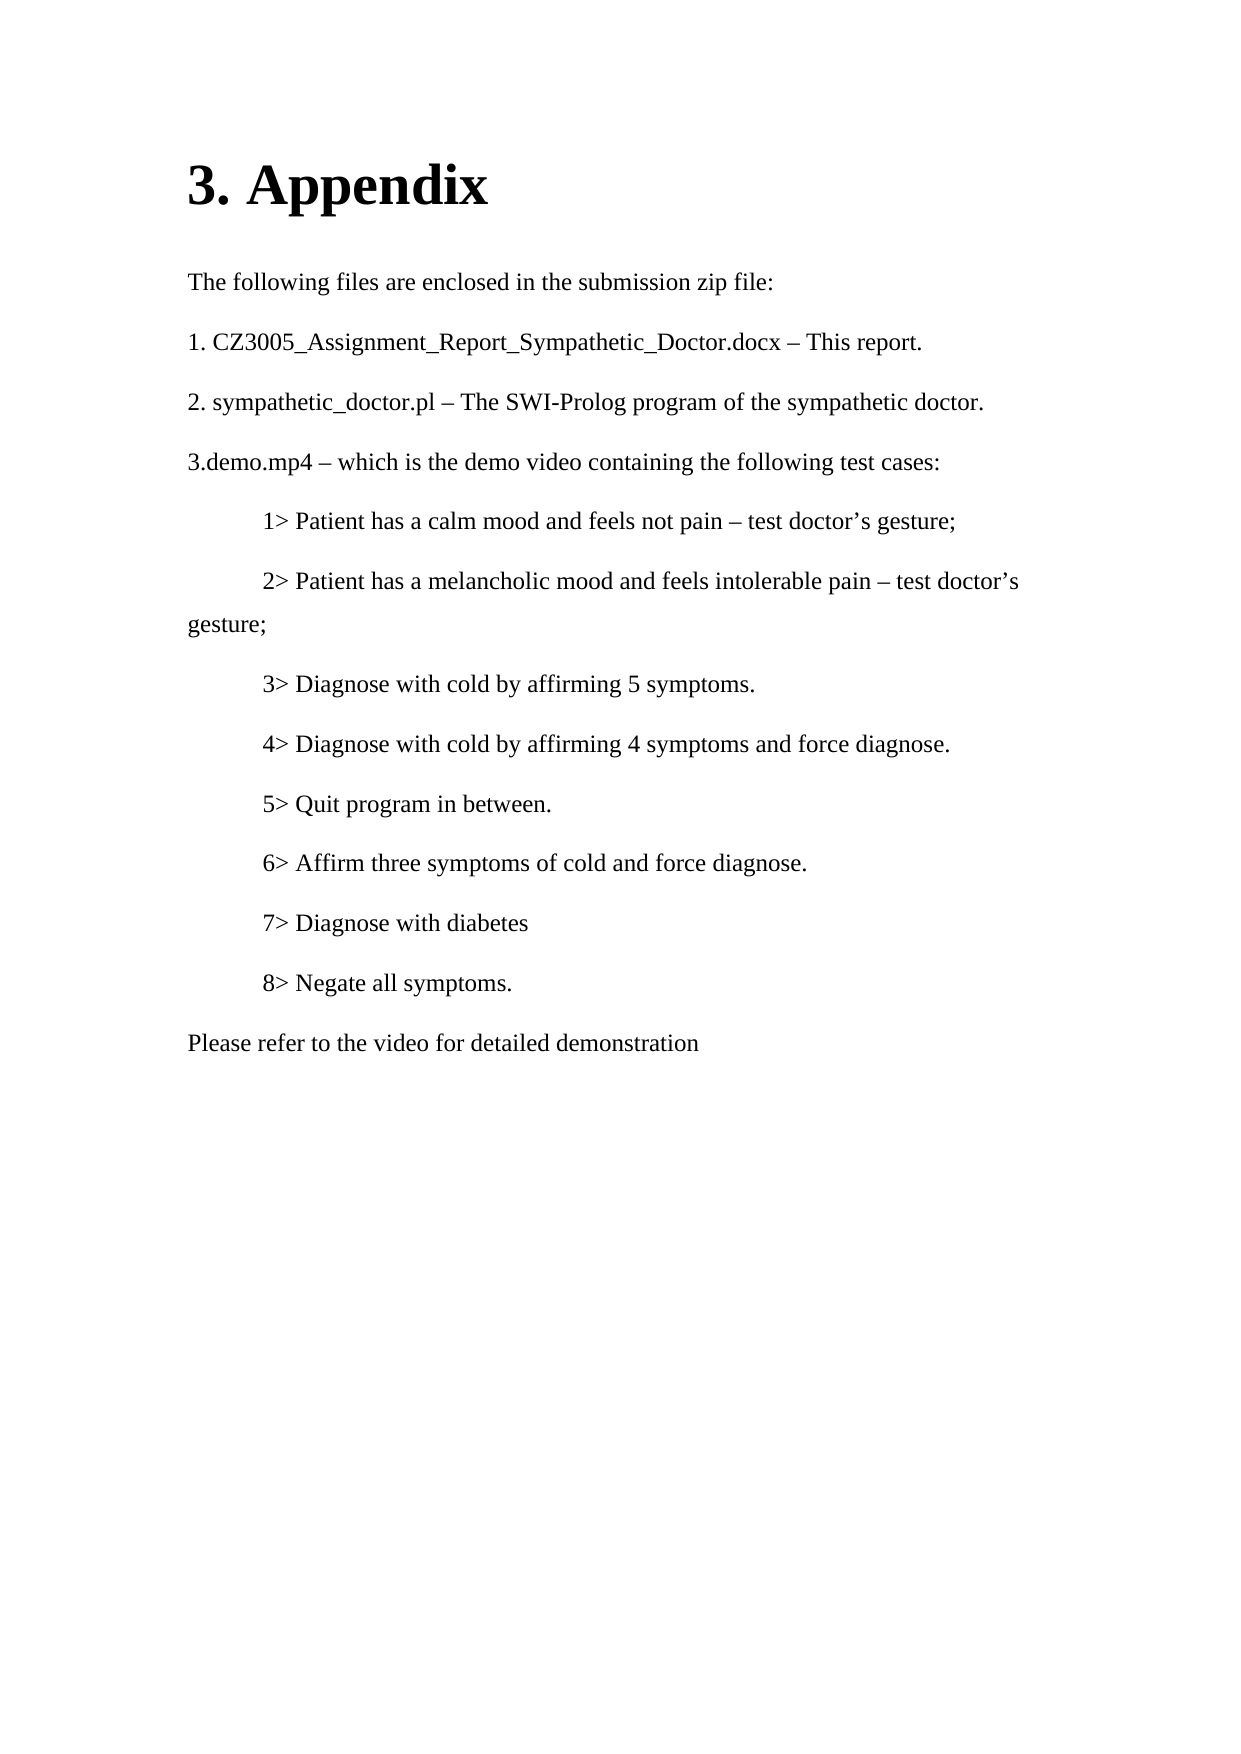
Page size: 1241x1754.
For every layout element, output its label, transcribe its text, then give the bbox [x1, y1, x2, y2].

text 3.demo.mp4 – which is the demo video containing the following test cases: [187, 447, 1053, 475]
text 6> Affirm three symptoms of cold and force diagnose. [187, 848, 1053, 877]
text The following files are enclosed in the submission zip file: [187, 267, 1053, 296]
text 3. Appendix [187, 150, 1053, 217]
text 8> Negate all symptoms. [187, 968, 1053, 997]
text 2. sympathetic_doctor.pl – The SWI-Prolog program of the sympathetic doctor. [187, 387, 1053, 416]
text Please refer to the video for detailed demonstration [187, 1028, 1053, 1057]
text 3> Diagnose with cold by affirming 5 symptoms. [187, 669, 1053, 698]
text 4> Diagnose with cold by affirming 4 symptoms and force diagnose. [187, 729, 1053, 758]
text 1. CZ3005_Assignment_Report_Sympathetic_Doctor.docx – This report. [187, 327, 1053, 356]
text 2> Patient has a melancholic mood and feels intolerable pain – test doctor’s gesture; [187, 566, 1053, 638]
text 7> Diagnose with diabetes [187, 908, 1053, 937]
text 5> Quit program in between. [187, 789, 1053, 817]
text 1> Patient has a calm mood and feels not pain – test doctor’s gesture; [187, 506, 1053, 535]
